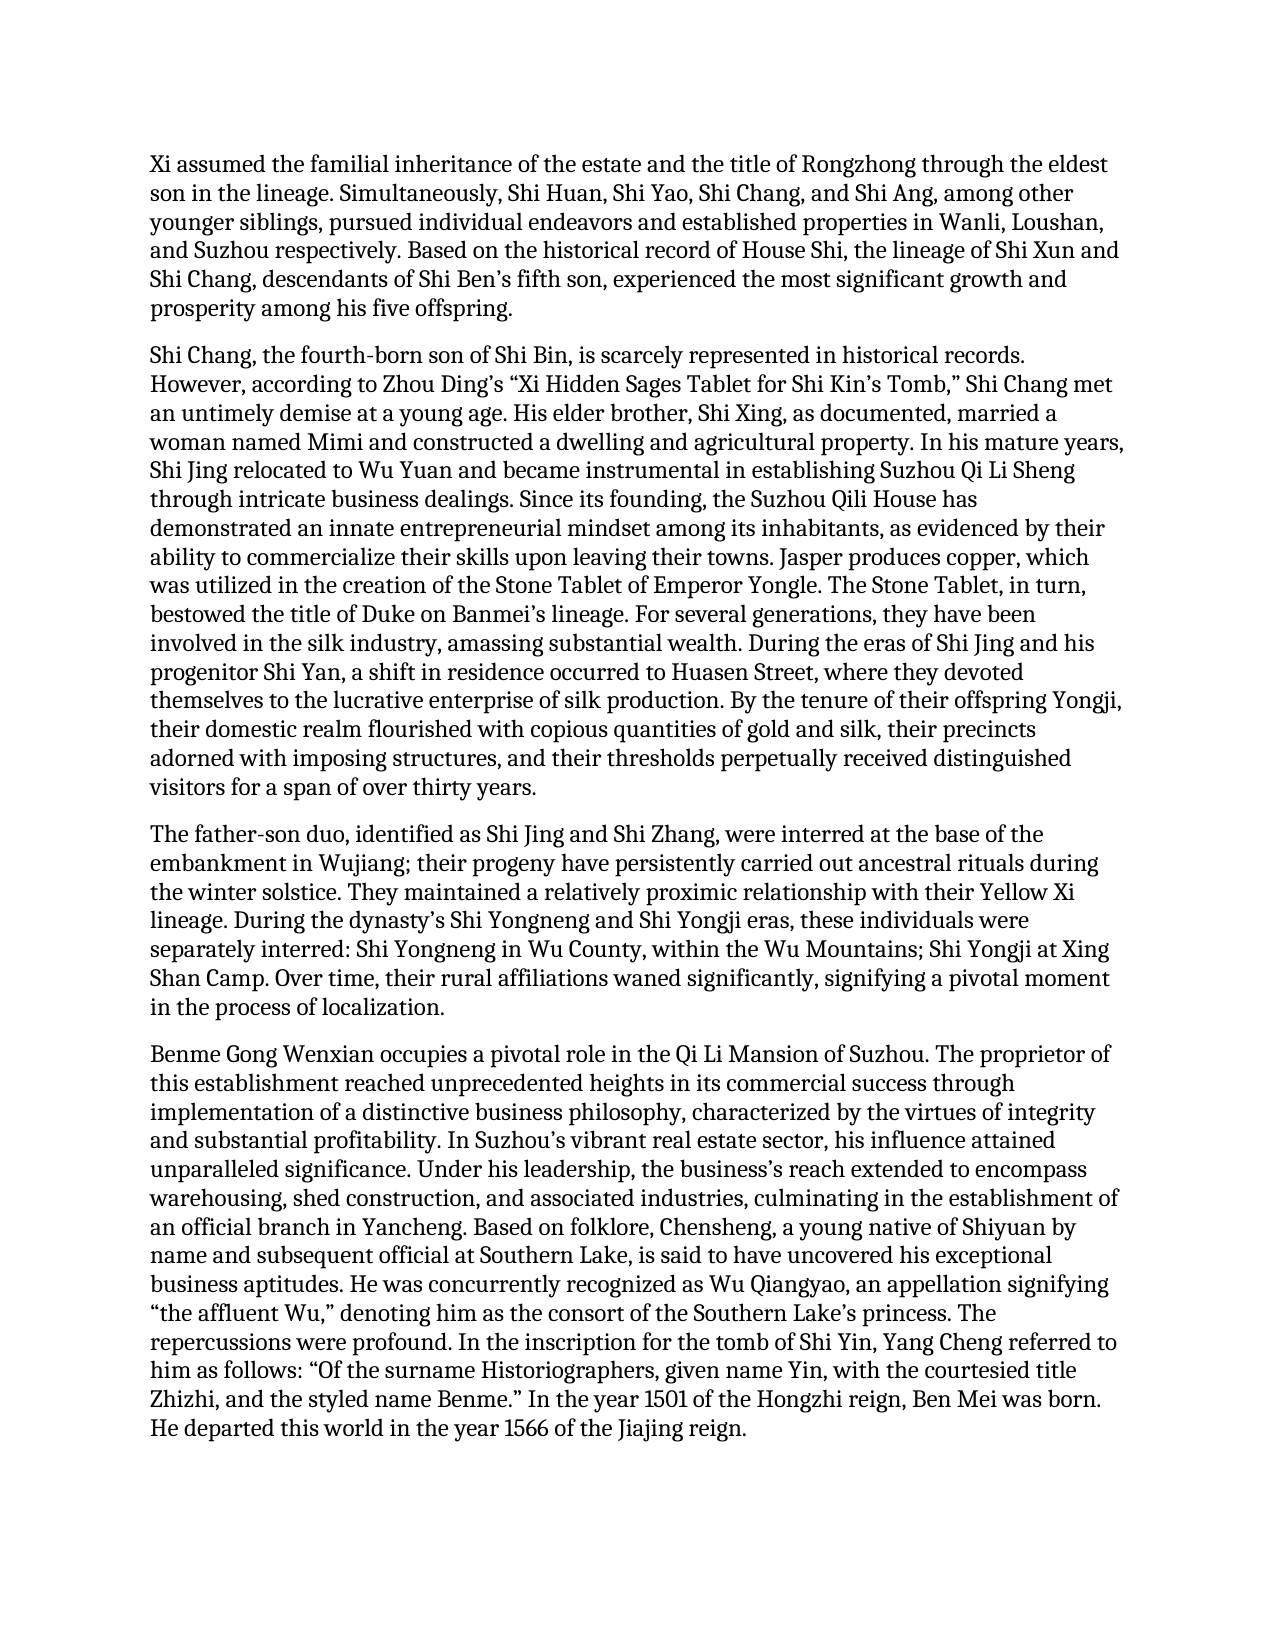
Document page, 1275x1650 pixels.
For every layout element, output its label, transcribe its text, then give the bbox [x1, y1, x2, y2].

text Benme Gong Wenxian occupies a pivotal role in the Qi Li Mansion of Suzhou. The proprietor of this establishment reached unprecedented heights in its commercial success through implementation of a distinctive business philosophy, characterized by the virtues of integrity and substantial profitability. In Suzhou’s vibrant real estate sector, his influence attained unparalleled significance. Under his leadership, the business’s reach extended to encompass warehousing, shed construction, and associated industries, culminating in the establishment of an official branch in Yancheng. Based on folklore, Chensheng, a young native of Shiyuan by name and subsequent official at Southern Lake, is said to have uncovered his exceptional business aptitudes. He was concurrently recognized as Wu Qiangyao, an appellation signifying “the affluent Wu,” denoting him as the consort of the Southern Lake’s princess. The repercussions were profound. In the inscription for the tomb of Shi Yin, Yang Cheng referred to him as follows: “Of the surname Historiographers, given name Yin, with the courtesied title Zhizhi, and the styled name Benme.” In the year 1501 of the Hongzhi reign, Ben Mei was born. He departed this world in the year 1566 of the Jiajing reign. [150, 1040, 1125, 1442]
text The father-son duo, identified as Shi Jing and Shi Zhang, were interred at the base of the embankment in Wujiang; their progeny have persistently carried out ancestral rituals during the winter solstice. They maintained a relatively proximic relationship with their Yellow Xi lineage. During the dynasty’s Shi Yongneng and Shi Yongji eras, these individuals were separately interred: Shi Yongneng in Wu County, within the Wu Mountains; Shi Yongji at Xing Shan Camp. Over time, their rural affiliations waned significantly, signifying a pivotal moment in the process of localization. [150, 820, 1125, 1021]
text Shi Chang, the fourth-born son of Shi Bin, is scarcely represented in historical records. However, according to Zhou Ding’s “Xi Hidden Sages Tablet for Shi Kin’s Tomb,” Shi Chang met an untimely demise at a young age. His elder brother, Shi Xing, as documented, married a woman named Mimi and constructed a dwelling and agricultural property. In his mature years, Shi Jing relocated to Wu Yuan and became instrumental in establishing Suzhou Qi Li Sheng through intricate business dealings. Since its founding, the Suzhou Qili House has demonstrated an innate entrepreneurial mindset among its inhabitants, as evidenced by their ability to commercialize their skills upon leaving their towns. Jasper produces copper, which was utilized in the creation of the Stone Tablet of Emperor Yongle. The Stone Tablet, in turn, bestowed the title of Duke on Banmei’s lineage. For several generations, they have been involved in the silk industry, amassing substantial wealth. During the eras of Shi Jing and his progenitor Shi Yan, a shift in residence occurred to Huasen Street, where they devoted themselves to the lucrative enterprise of silk production. By the tenure of their offspring Yongji, their domestic realm flourished with copious quantities of gold and silk, their precincts adorned with imposing structures, and their thresholds perpetually received distinguished visitors for a span of over thirty years. [150, 341, 1125, 801]
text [150, 150, 1125, 322]
